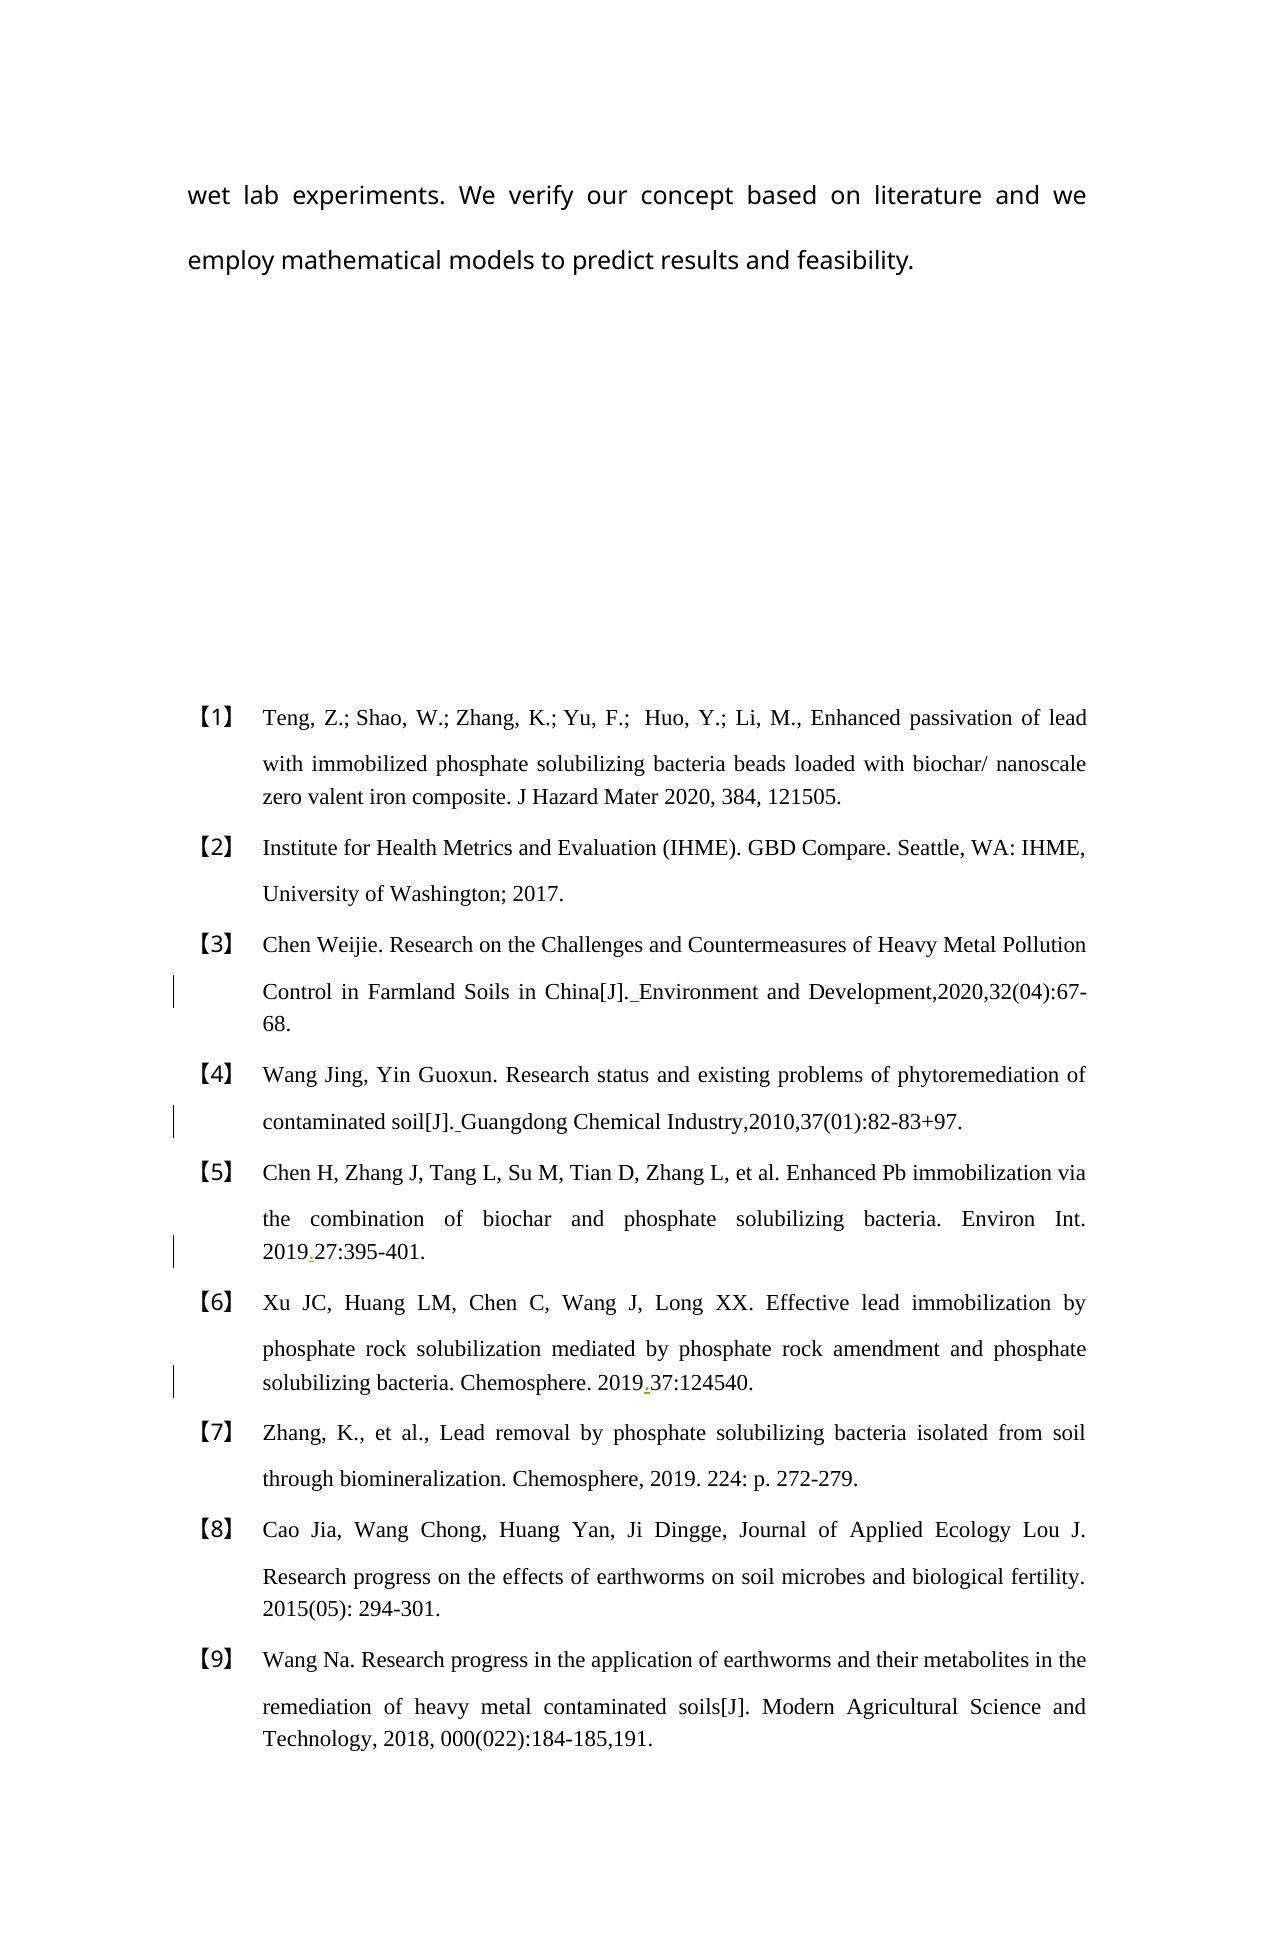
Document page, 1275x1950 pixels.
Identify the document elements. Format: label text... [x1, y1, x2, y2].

list Teng, Z.; Shao, W.; Zhang, K.; Yu, F.; Huo, Y.; Li, M., Enhanced passivation of lead with immobilized phosphate solubilizing bacteria beads loaded with biochar/ nanoscale zero valent iron composite. J Hazard Mater 2020, 384, 121505. [187, 682, 1087, 812]
list Chen H, Zhang J, Tang L, Su M, Tian D, Zhang L, et al. Enhanced Pb immobilization via the combination of biochar and phosphate solubilizing bacteria. Environ Int. 201927:395-401. [187, 1137, 1087, 1267]
list Institute for Health Metrics and Evaluation (IHME). GBD Compare. Seattle, WA: IHME, University of Washington; 2017. [187, 812, 1087, 910]
list Wang Na. Research progress in the application of earthworms and their metabolites in the remediation of heavy metal contaminated soils[J]. Modern Agricultural Science and Technology, 2018, 000(022):184-185,191. [187, 1625, 1087, 1755]
list Chen Weijie. Research on the Challenges and Countermeasures of Heavy Metal Pollution Control in Farmland Soils in China[J].Environment and Development,2020,32(04):67-68. [187, 910, 1087, 1040]
list Xu JC, Huang LM, Chen C, Wang J, Long XX. Effective lead immobilization by phosphate rock solubilization mediated by phosphate rock amendment and phosphate solubilizing bacteria. Chemosphere. 201937:124540. [187, 1267, 1087, 1397]
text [187, 162, 1087, 292]
list Zhang, K., et al., Lead removal by phosphate solubilizing bacteria isolated from soil through biomineralization. Chemosphere, 2019. 224: p. 272-279. [187, 1397, 1087, 1495]
list Cao Jia, Wang Chong, Huang Yan, Ji Dingge, Journal of Applied Ecology Lou J. Research progress on the effects of earthworms on soil microbes and biological fertility. 2015(05): 294-301. [187, 1495, 1087, 1625]
list Wang Jing, Yin Guoxun. Research status and existing problems of phytoremediation of contaminated soil[J].Guangdong Chemical Industry,2010,37(01):82-83+97. [187, 1040, 1087, 1137]
